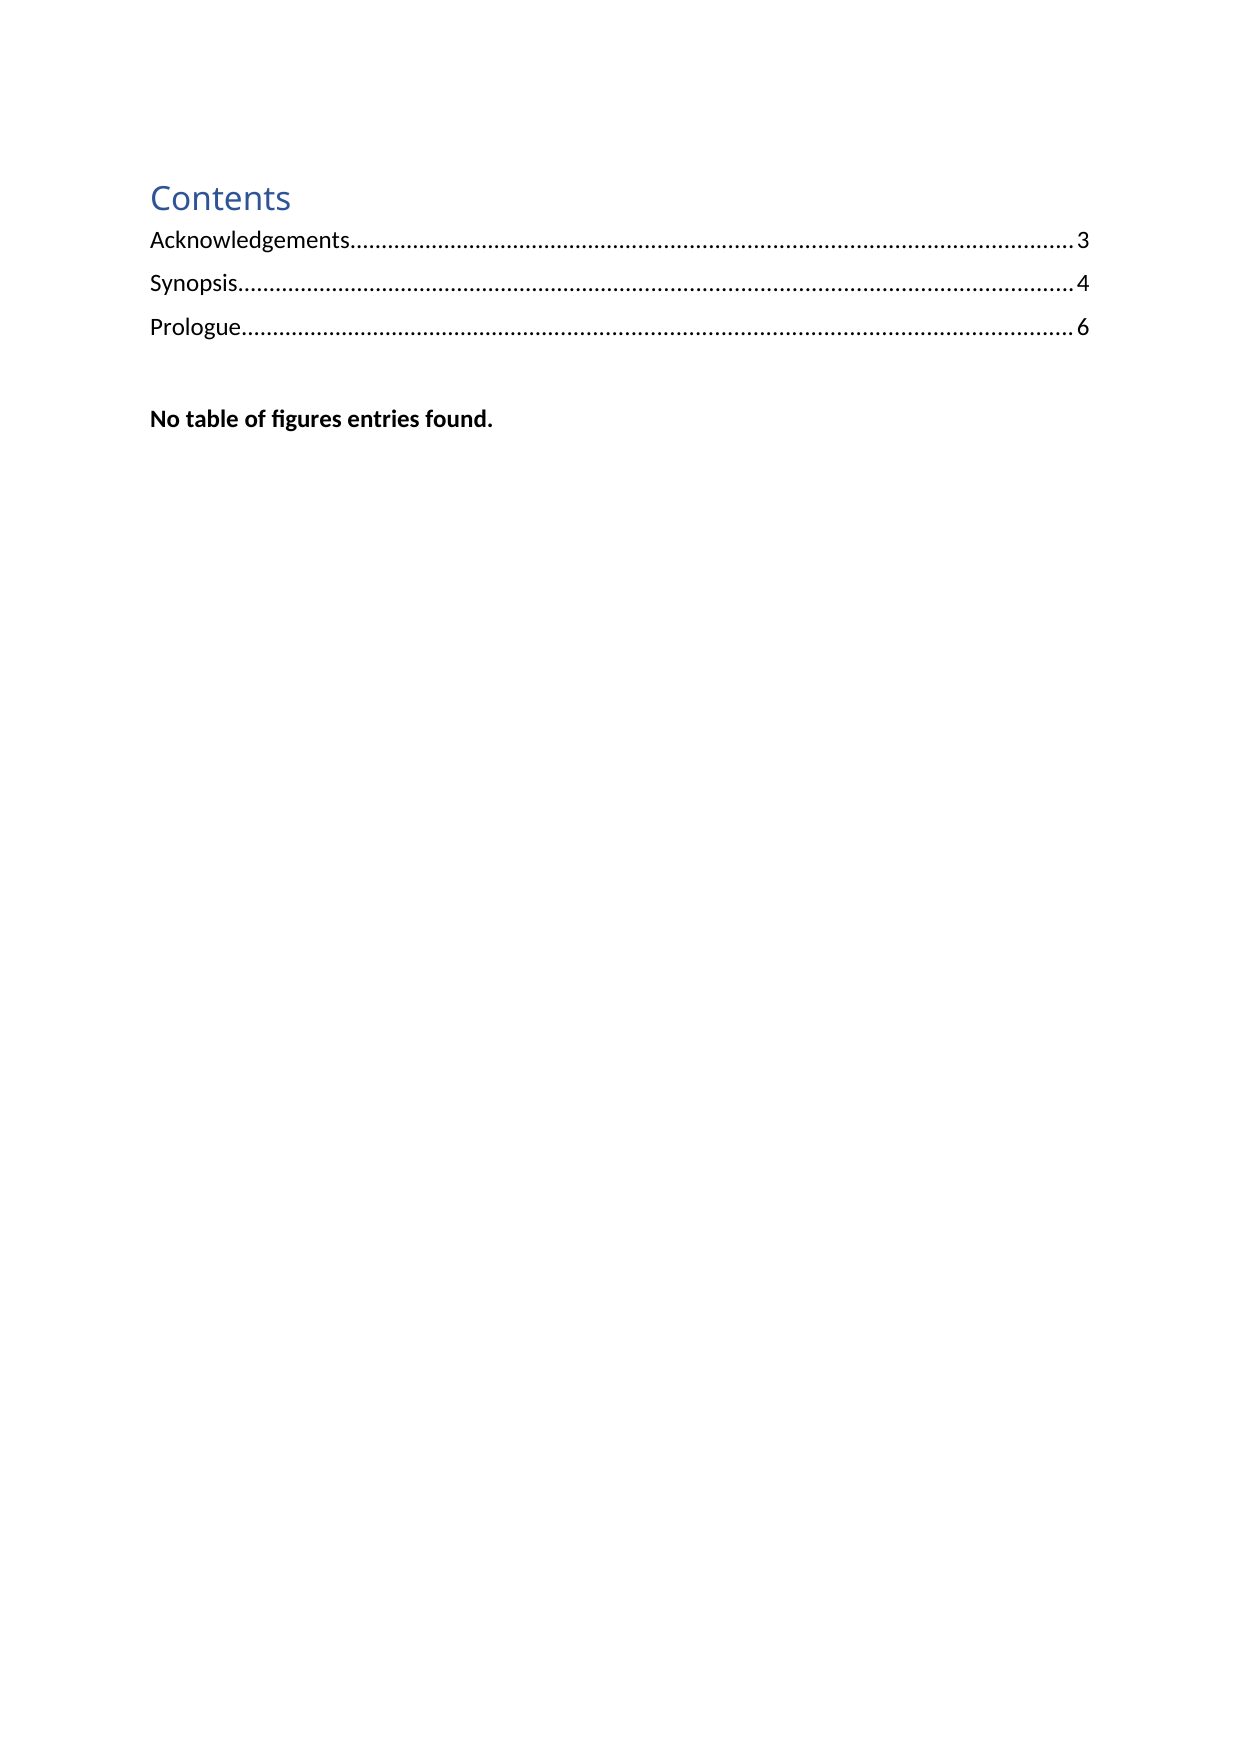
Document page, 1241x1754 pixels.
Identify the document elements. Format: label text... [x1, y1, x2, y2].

text No table of figures entries found. [150, 403, 1090, 434]
